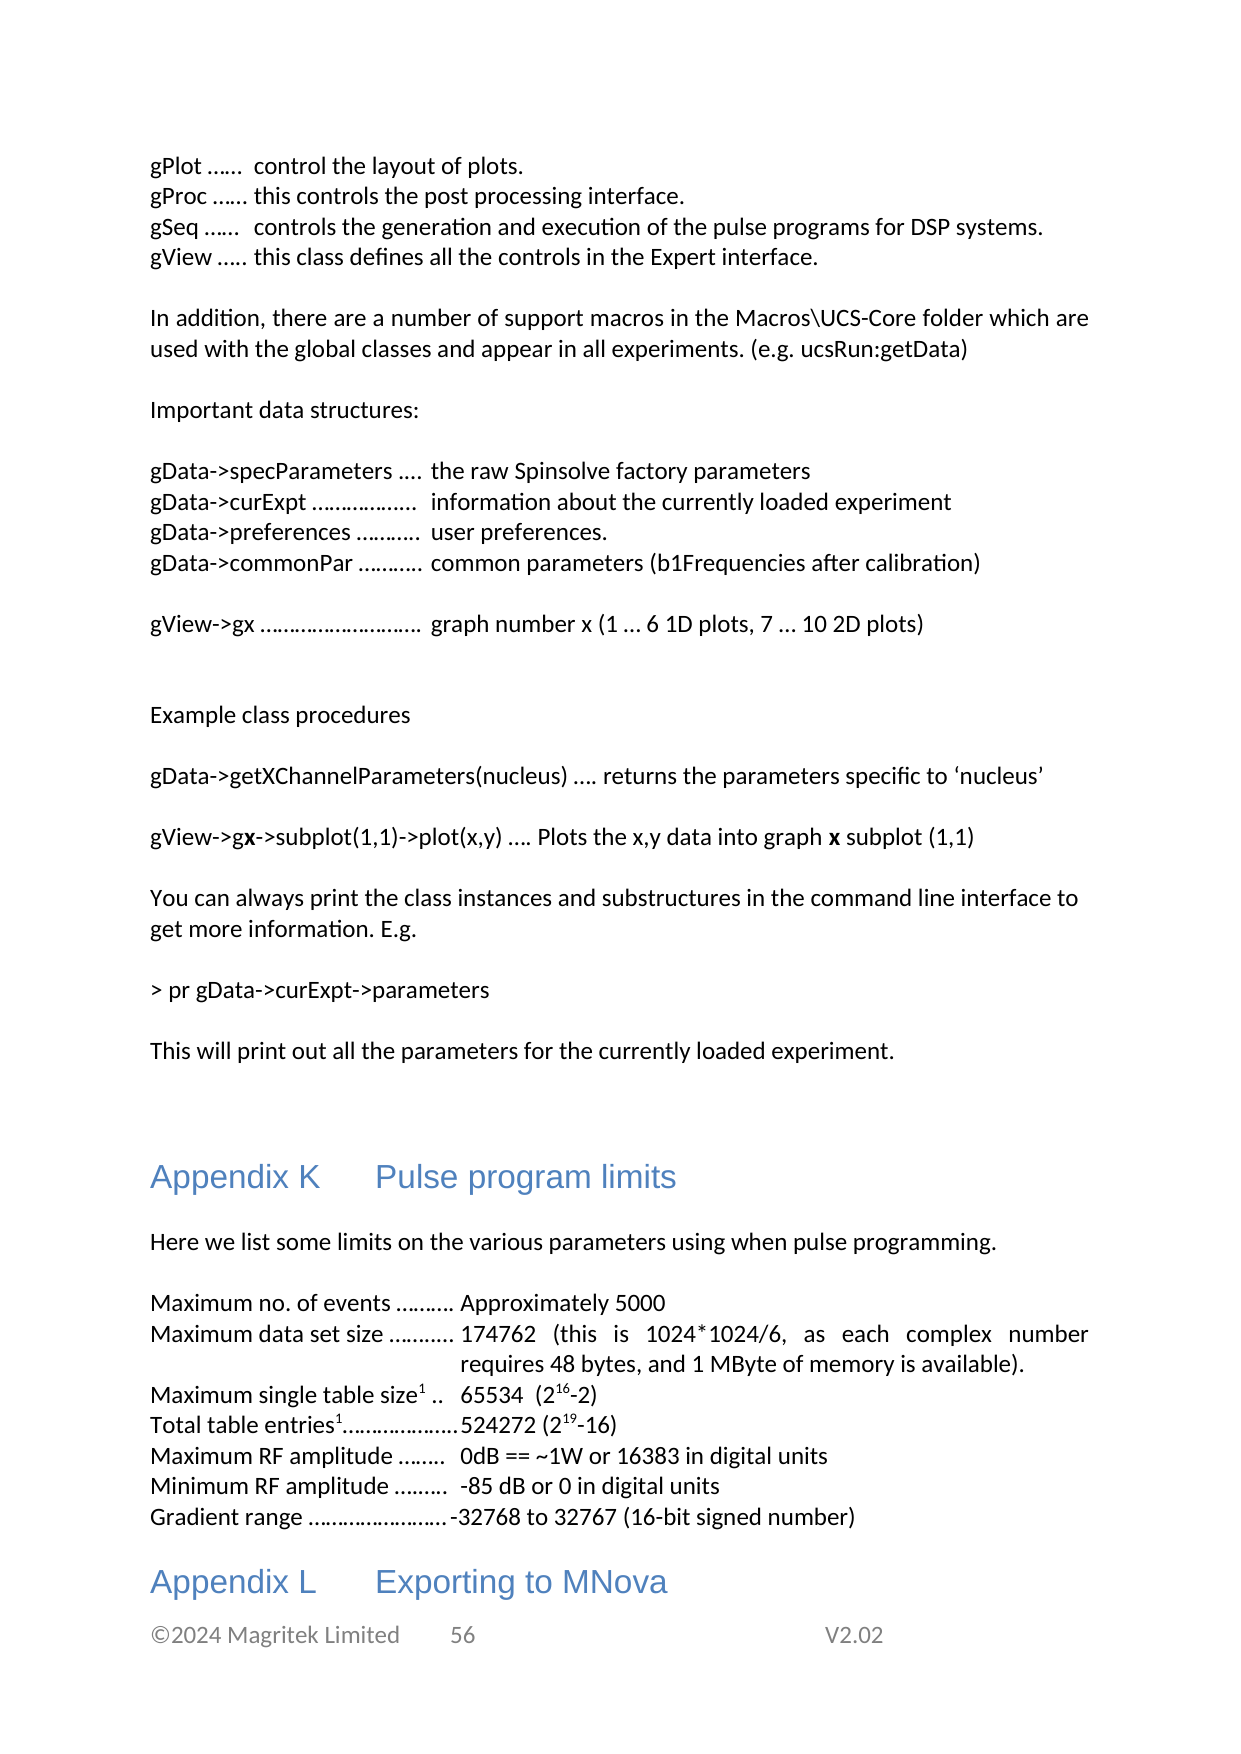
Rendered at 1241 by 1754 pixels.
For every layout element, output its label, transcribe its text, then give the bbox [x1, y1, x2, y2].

subtitle Exporting to MNova [150, 1562, 1090, 1600]
text gView->gx->subplot(1,1)->plot(x,y) …. Plots the x,y data into graph x subplot (1,1) [150, 821, 1090, 852]
text Total table entries1……………….. 524272 (219-16) [150, 1409, 1090, 1440]
text gSeq …… controls the generation and execution of the pulse programs for DSP systems. [150, 211, 1090, 242]
text Maximum single table size1 .. 65534 (216-2) [150, 1379, 1090, 1409]
text You can always print the class instances and substructures in the command line interface to get more information. E.g. [150, 882, 1090, 943]
text gData->specParameters .… the raw Spinsolve factory parameters [150, 455, 1090, 486]
text gData->getXChannelParameters(nucleus) …. returns the parameters specific to ‘nucleus’ [150, 760, 1090, 791]
text Important data structures: [150, 394, 1090, 425]
text Maximum data set size ……..… 174762 (this is 1024*1024/6, as each complex number requires 48 bytes, and 1 MByte of memory is available). [150, 1318, 1090, 1379]
text gProc …… this controls the post processing interface. [150, 181, 1090, 211]
text This will print out all the parameters for the currently loaded experiment. [150, 1035, 1090, 1066]
text Maximum no. of events ………. Approximately 5000 [150, 1287, 1090, 1318]
text gData->preferences ……….. user preferences. [150, 516, 1090, 547]
text gView ….. this class defines all the controls in the Expert interface. [150, 242, 1090, 272]
text > pr gData->curExpt->parameters [150, 974, 1090, 1004]
text gData->curExpt ……………... information about the currently loaded experiment [150, 486, 1090, 516]
text gView->gx ………………………. graph number x (1 … 6 1D plots, 7 … 10 2D plots) [150, 608, 1090, 638]
text Here we list some limits on the various parameters using when pulse programming. [150, 1226, 1090, 1257]
text Minimum RF amplitude ….….. -85 dB or 0 in digital units [150, 1470, 1090, 1501]
text gData->commonPar ……….. common parameters (b1Frequencies after calibration) [150, 547, 1090, 577]
text Example class procedures [150, 699, 1090, 730]
text In addition, there are a number of support macros in the Macros\UCS-Core folder which are used with the global classes and appear in all experiments. (e.g. ucsRun:getData) [150, 303, 1090, 364]
subtitle Pulse program limits [150, 1157, 1090, 1196]
text gPlot …… control the layout of plots. [150, 150, 1090, 181]
text Maximum RF amplitude …….. 0dB == ~1W or 16383 in digital units [150, 1440, 1090, 1470]
text Gradient range …………………… -32768 to 32767 (16-bit signed number) [150, 1501, 1090, 1531]
